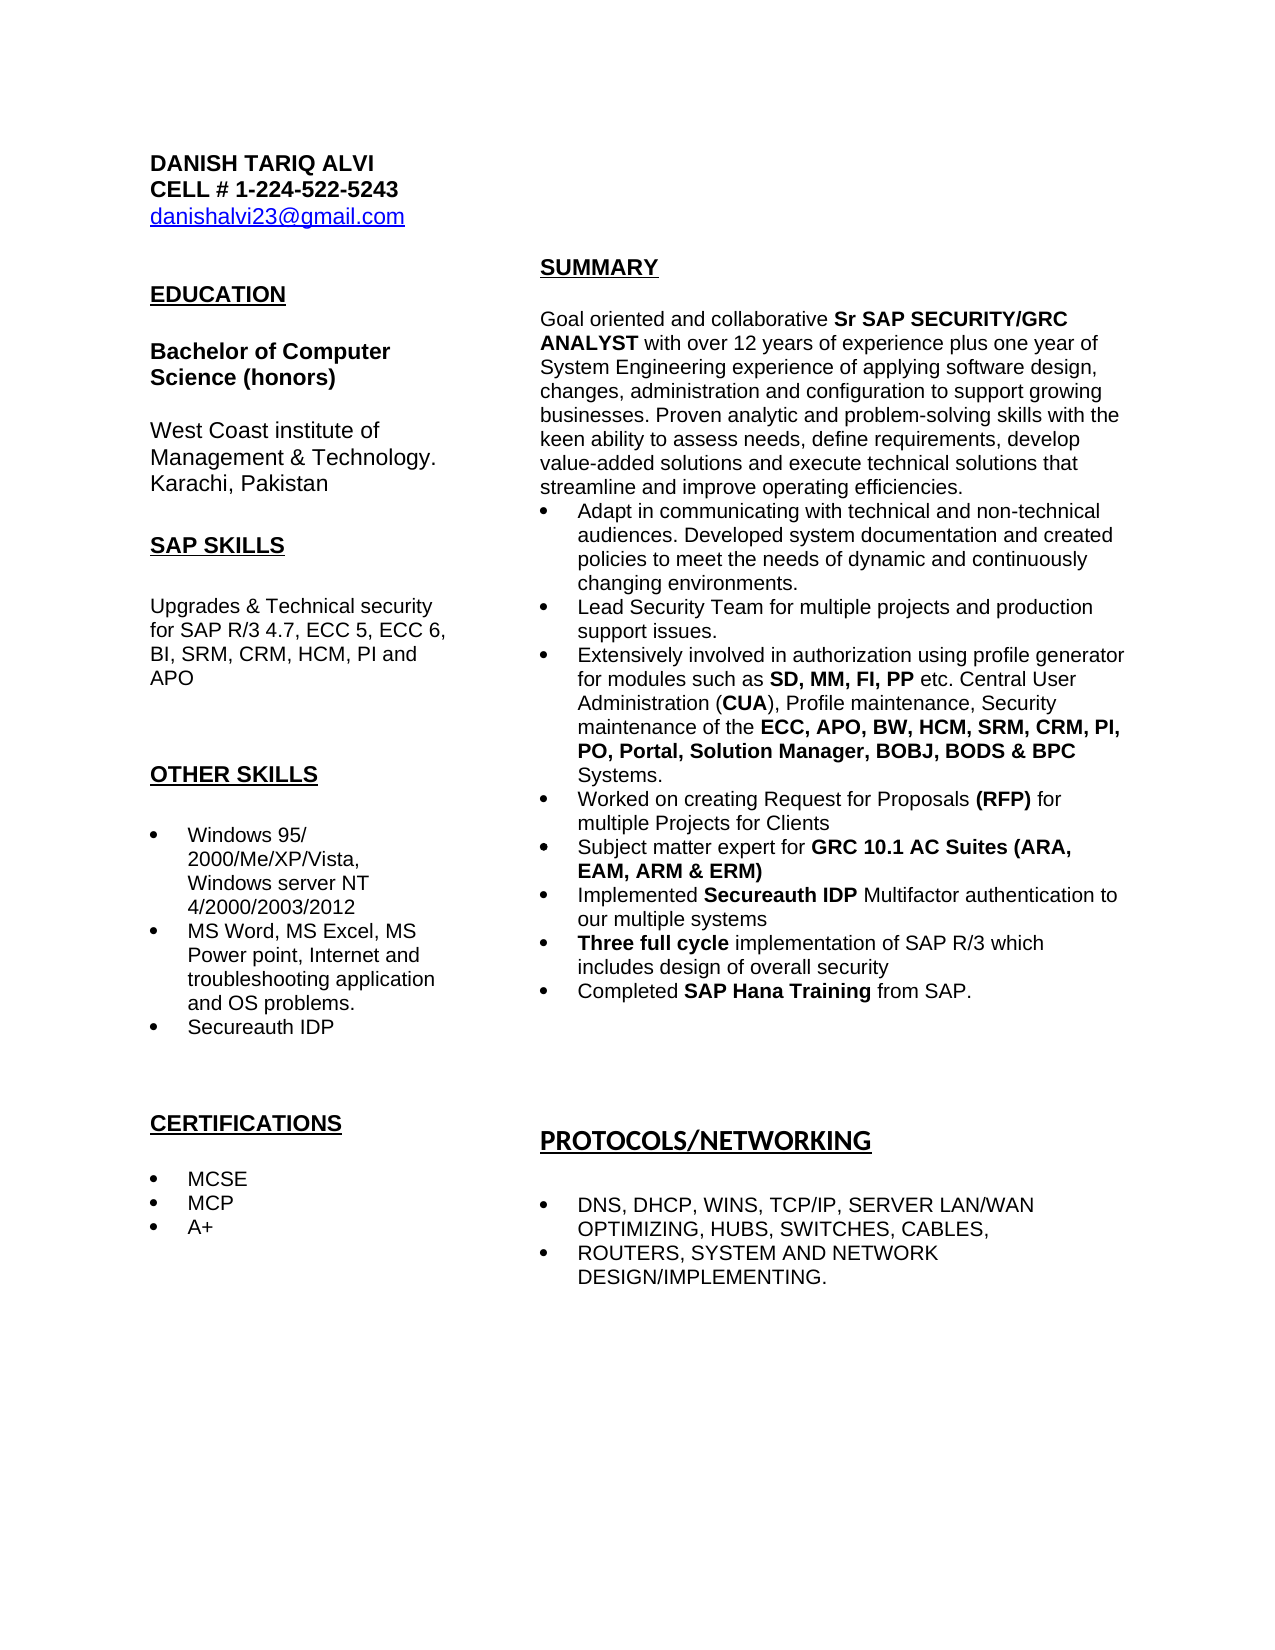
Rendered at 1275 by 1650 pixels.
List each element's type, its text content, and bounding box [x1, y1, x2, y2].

list DNS, DHCP, WINS, TCP/IP, SERVER LAN/WAN OPTIMIZING, HUBS, SWITCHES, CABLES, [540, 1193, 1125, 1241]
text Bachelor of Computer Science (honors) [150, 338, 450, 391]
text PROTOCOLS/NETWORKING [540, 1122, 1125, 1157]
list Extensively involved in authorization using profile generator for modules such as SD, MM, FI, PP etc. Central User Administration (CUA), Profile maintenance, Security maintenance of the ECC, APO, BW, HCM, SRM, CRM, PI, PO, Portal, Solution Manager, BOBJ, BODS & BPC Systems. [540, 643, 1125, 787]
list MS Word, MS Excel, MS Power point, Internet and troubleshooting application and OS problems. [150, 919, 450, 1015]
list Secureauth IDP [150, 1015, 450, 1039]
list Lead Security Team for multiple projects and production support issues. [540, 595, 1125, 643]
text CELL # 1-224-522-5243 [150, 176, 450, 203]
text Goal oriented and collaborative Sr SAP SECURITY/GRC ANALYST with over 12 years of experience plus one year of System Engineering experience of applying software design, changes, administration and configuration to support growing businesses. Proven analytic and problem-solving skills with the keen ability to assess needs, define requirements, develop value-added solutions and execute technical solutions that streamline and improve operating efficiencies. [540, 307, 1125, 499]
text EDUCATION [150, 281, 450, 307]
text Management & Technology. [150, 443, 450, 470]
text danishalvi23@gmail.com [150, 203, 450, 229]
list Implemented Secureauth IDP Multifactor authentication to our multiple systems [540, 883, 1125, 931]
list Adapt in communicating with technical and non-technical audiences. Developed system documentation and created policies to meet the needs of dynamic and continuously changing environments. [540, 499, 1125, 595]
text SAP SKILLS [150, 532, 450, 558]
list Completed SAP Hana Training from SAP. [540, 979, 1125, 1003]
text Karachi, Pakistan [150, 470, 450, 496]
list Windows 95/ 2000/Me/XP/Vista, Windows server NT 4/2000/2003/2012 [150, 823, 450, 919]
title SUMMARY [540, 254, 1125, 281]
list Subject matter expert for GRC 10.1 AC Suites (ARA, EAM, ARM & ERM) [540, 834, 1125, 883]
text OTHER SKILLS [150, 761, 450, 787]
list Worked on creating Request for Proposals (RFP) for multiple Projects for Clients [540, 787, 1125, 834]
text Upgrades & Technical security for SAP R/3 4.7, ECC 5, ECC 6, BI, SRM, CRM, HCM, PI and APO [150, 594, 450, 689]
list Three full cycle implementation of SAP R/3 which includes design of overall security [540, 931, 1125, 979]
list MCSE [150, 1167, 450, 1191]
list ROUTERS, SYSTEM AND NETWORK DESIGN/IMPLEMENTING. [540, 1241, 1125, 1289]
text CERTIFICATIONS [150, 1110, 450, 1136]
list MCP [150, 1191, 450, 1215]
text West Coast institute of [150, 417, 450, 443]
text DANISH TARIQ ALVI [150, 150, 450, 176]
list A+ [150, 1215, 450, 1239]
